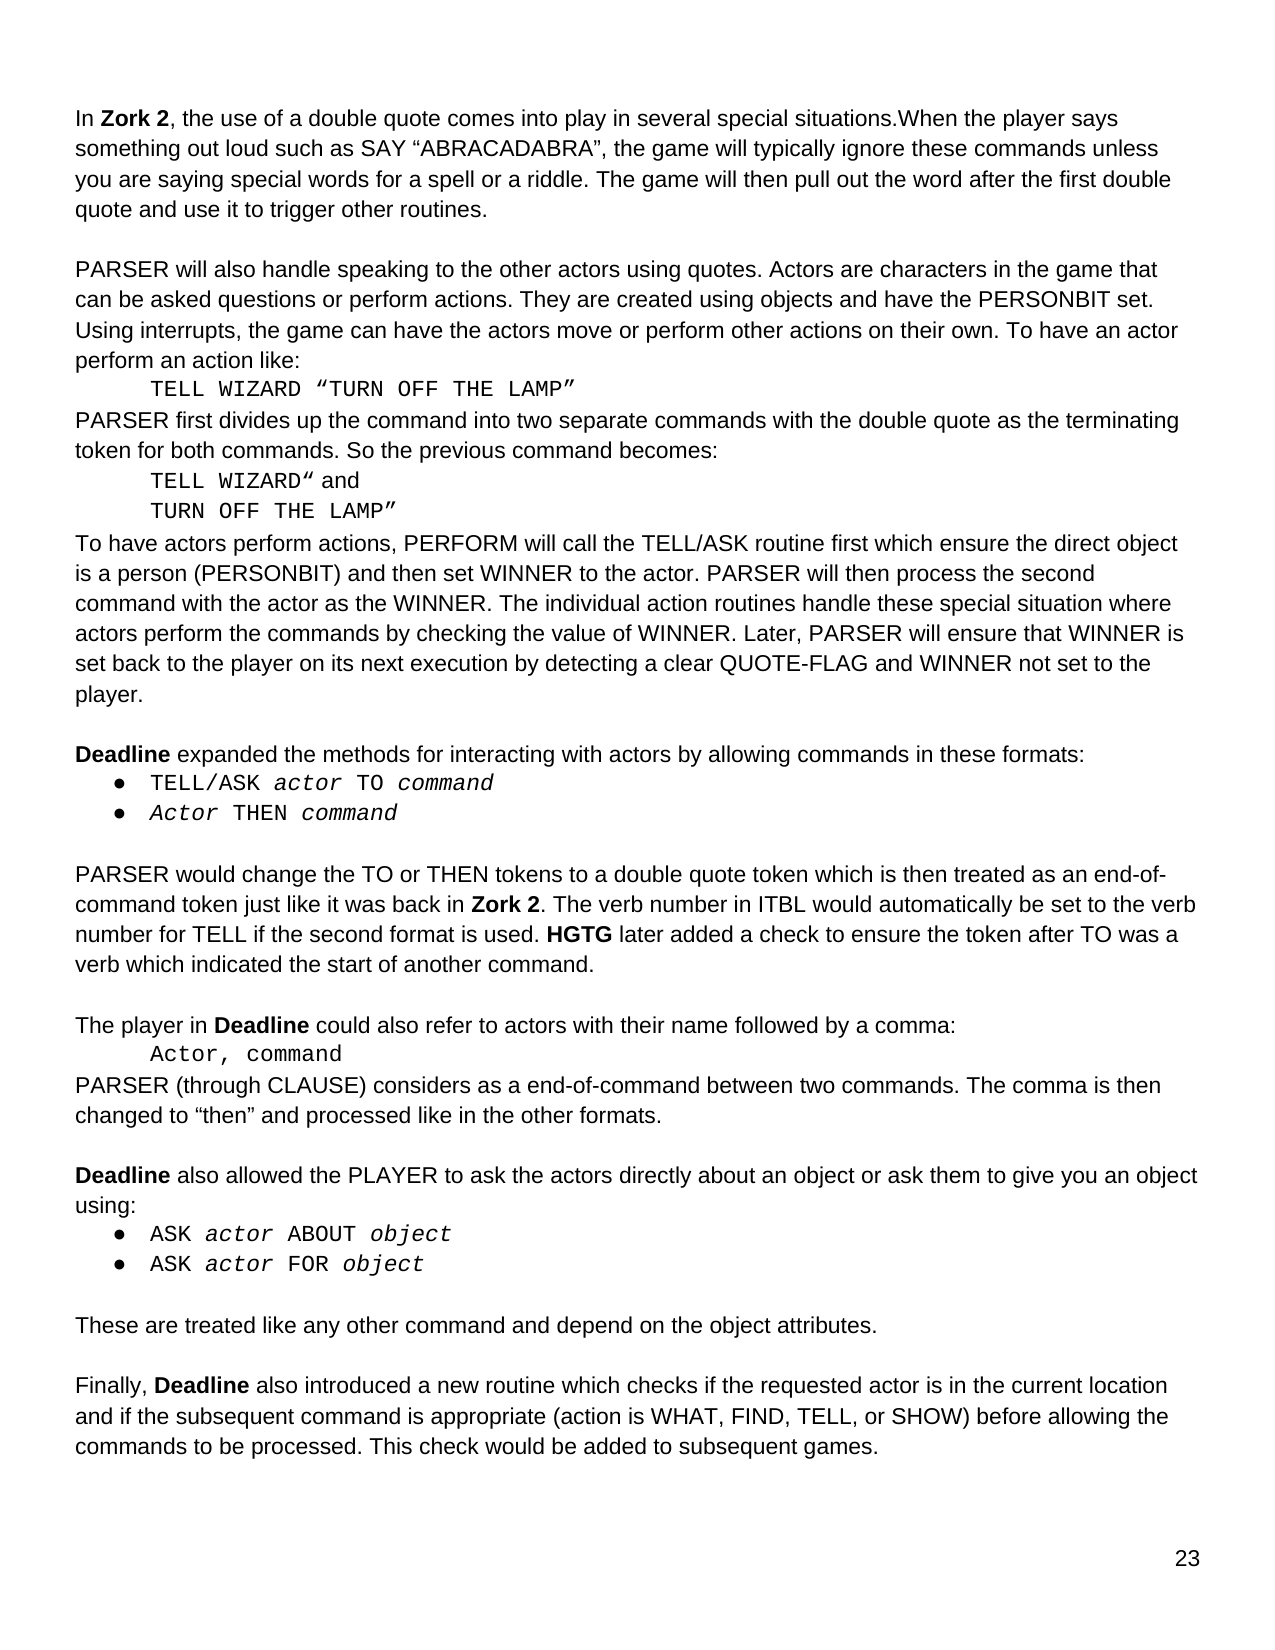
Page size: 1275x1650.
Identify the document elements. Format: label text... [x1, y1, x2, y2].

list ASK actor FOR object [112, 1252, 1200, 1278]
list ASK actor ABOUT object [112, 1223, 1200, 1249]
text In Zork 2, the use of a double quote comes into play in several special situations.When the player says something out loud such as SAY “ABRACADABRA”, the game will typically ignore these commands unless you are saying special words for a spell or a riddle. The game will then pull out the word after the first double quote and use it to trigger other routines. [75, 105, 1200, 222]
text Finally, Deadline also introduced a new routine which checks if the requested actor is in the current location and if the subsequent command is appropriate (action is WHAT, FIND, TELL, or SHOW) before allowing the commands to be processed. This check would be added to subsequent games. [75, 1372, 1200, 1459]
list TELL/ASK actor TO command [112, 771, 1200, 797]
text Actor, command [75, 1042, 1200, 1068]
text These are treated like any other command and depend on the object attributes. [75, 1312, 1200, 1338]
text PARSER would change the TO or THEN tokens to a double quote token which is then treated as an end-of-command token just like it was back in Zork 2. The verb number in ITBL would automatically be set to the verb number for TELL if the second format is used. HGTG later added a check to ensure the token after TO was a verb which indicated the start of another command. [75, 861, 1200, 978]
text TELL WIZARD“ and [75, 467, 1200, 496]
text To have actors perform actions, PERFORM will call the TELL/ASK routine first which ensure the direct object is a person (PERSONBIT) and then set WINNER to the actor. PARSER will then process the second command with the actor as the WINNER. The individual action routines handle these special situation where actors perform the commands by checking the value of WINNER. Later, PARSER will ensure that WINNER is set back to the player on its next execution by detecting a clear QUOTE-FLAG and WINNER not set to the player. [75, 529, 1200, 707]
list Actor THEN command [112, 801, 1200, 827]
text TURN OFF THE LAMP” [75, 500, 1200, 526]
text The player in Deadline could also refer to actors with their name followed by a comma: [75, 1012, 1200, 1038]
text PARSER first divides up the command into two separate commands with the double quote as the terminating token for both commands. So the previous command becomes: [75, 407, 1200, 463]
text TELL WIZARD “TURN OFF THE LAMP” [75, 377, 1200, 403]
text Deadline also allowed the PLAYER to ask the actors directly about an object or ask them to give you an object using: [75, 1162, 1200, 1219]
text PARSER will also handle speaking to the other actors using quotes. Actors are characters in the game that can be asked questions or perform actions. They are created using objects and have the PERSONBIT set. Using interrupts, the game can have the actors move or perform other actions on their own. To have an actor perform an action like: [75, 256, 1200, 373]
text Deadline expanded the methods for interacting with actors by allowing commands in these formats: [75, 741, 1200, 767]
text PARSER (through CLAUSE) considers as a end-of-command between two commands. The comma is then changed to “then” and processed like in the other formats. [75, 1072, 1200, 1128]
